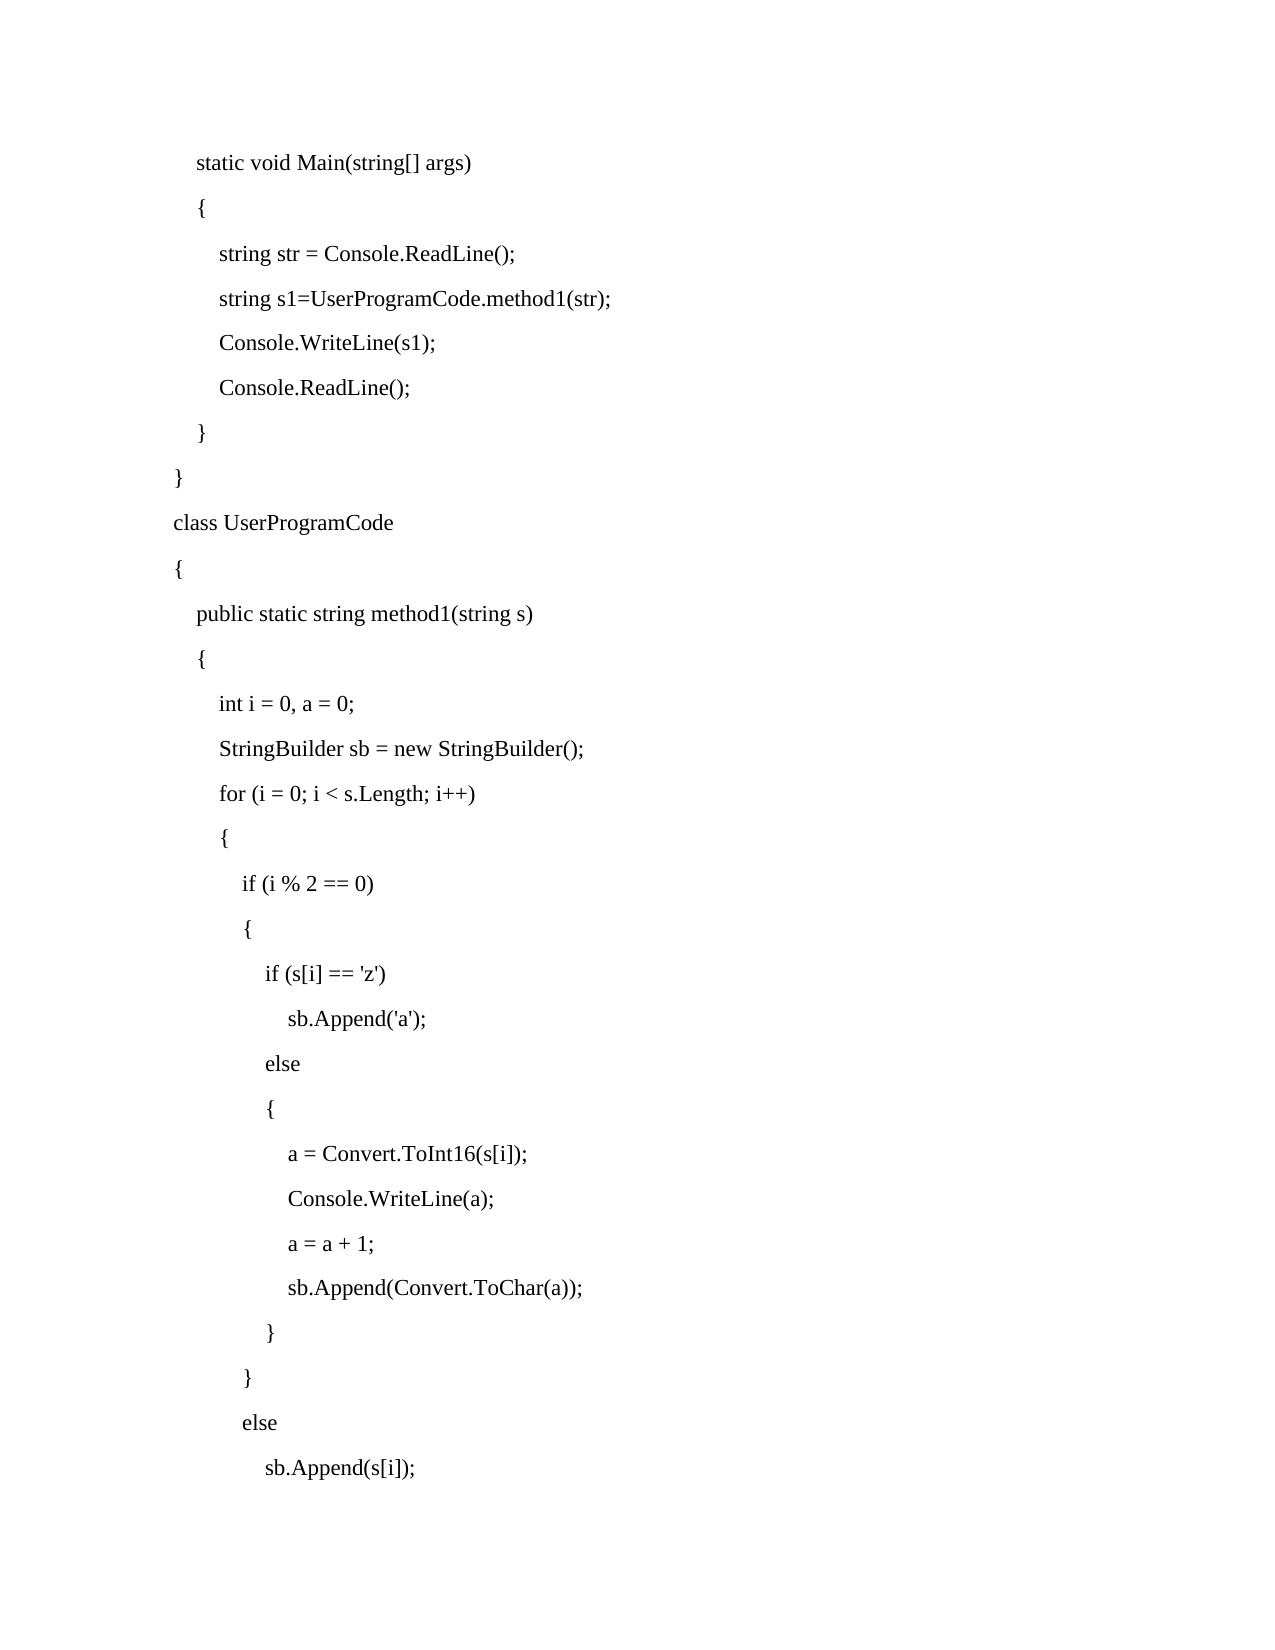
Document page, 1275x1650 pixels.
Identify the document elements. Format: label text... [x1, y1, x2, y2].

text a = Convert.ToInt16(s[i]); Console.WriteLine(a); [288, 1140, 530, 1211]
text if (i % 2 == 0) [242, 870, 1137, 896]
text StringBuilder sb = new StringBuilder(); for (i = 0; i < s.Length; i++) [219, 735, 608, 806]
text { [173, 554, 1137, 581]
text class UserProgramCode [173, 509, 1137, 536]
text { [196, 194, 1137, 221]
text public static string method1(string s) [196, 599, 1137, 626]
text sb.Append(s[i]); [265, 1454, 1137, 1481]
text { [219, 825, 1137, 851]
text { [196, 645, 1137, 671]
text if (s[i] == 'z') [265, 960, 1137, 986]
text a = a + 1; sb.Append(Convert.ToChar(a)); [288, 1230, 585, 1301]
text } [242, 1364, 1137, 1390]
text string s1=UserProgramCode.method1(str); Console.WriteLine(s1); Console.ReadLine(); [219, 284, 613, 401]
text } [173, 464, 1137, 491]
text { [265, 1095, 1137, 1121]
text int i = 0, a = 0; [219, 690, 1137, 716]
text string str = Console.ReadLine(); [219, 239, 1137, 266]
text { [242, 915, 1137, 941]
text else [242, 1409, 1137, 1436]
text } [265, 1319, 1137, 1346]
text static void Main(string[] args) [196, 149, 1137, 176]
text } [196, 419, 1137, 446]
text sb.Append('a'); else [265, 1005, 428, 1076]
